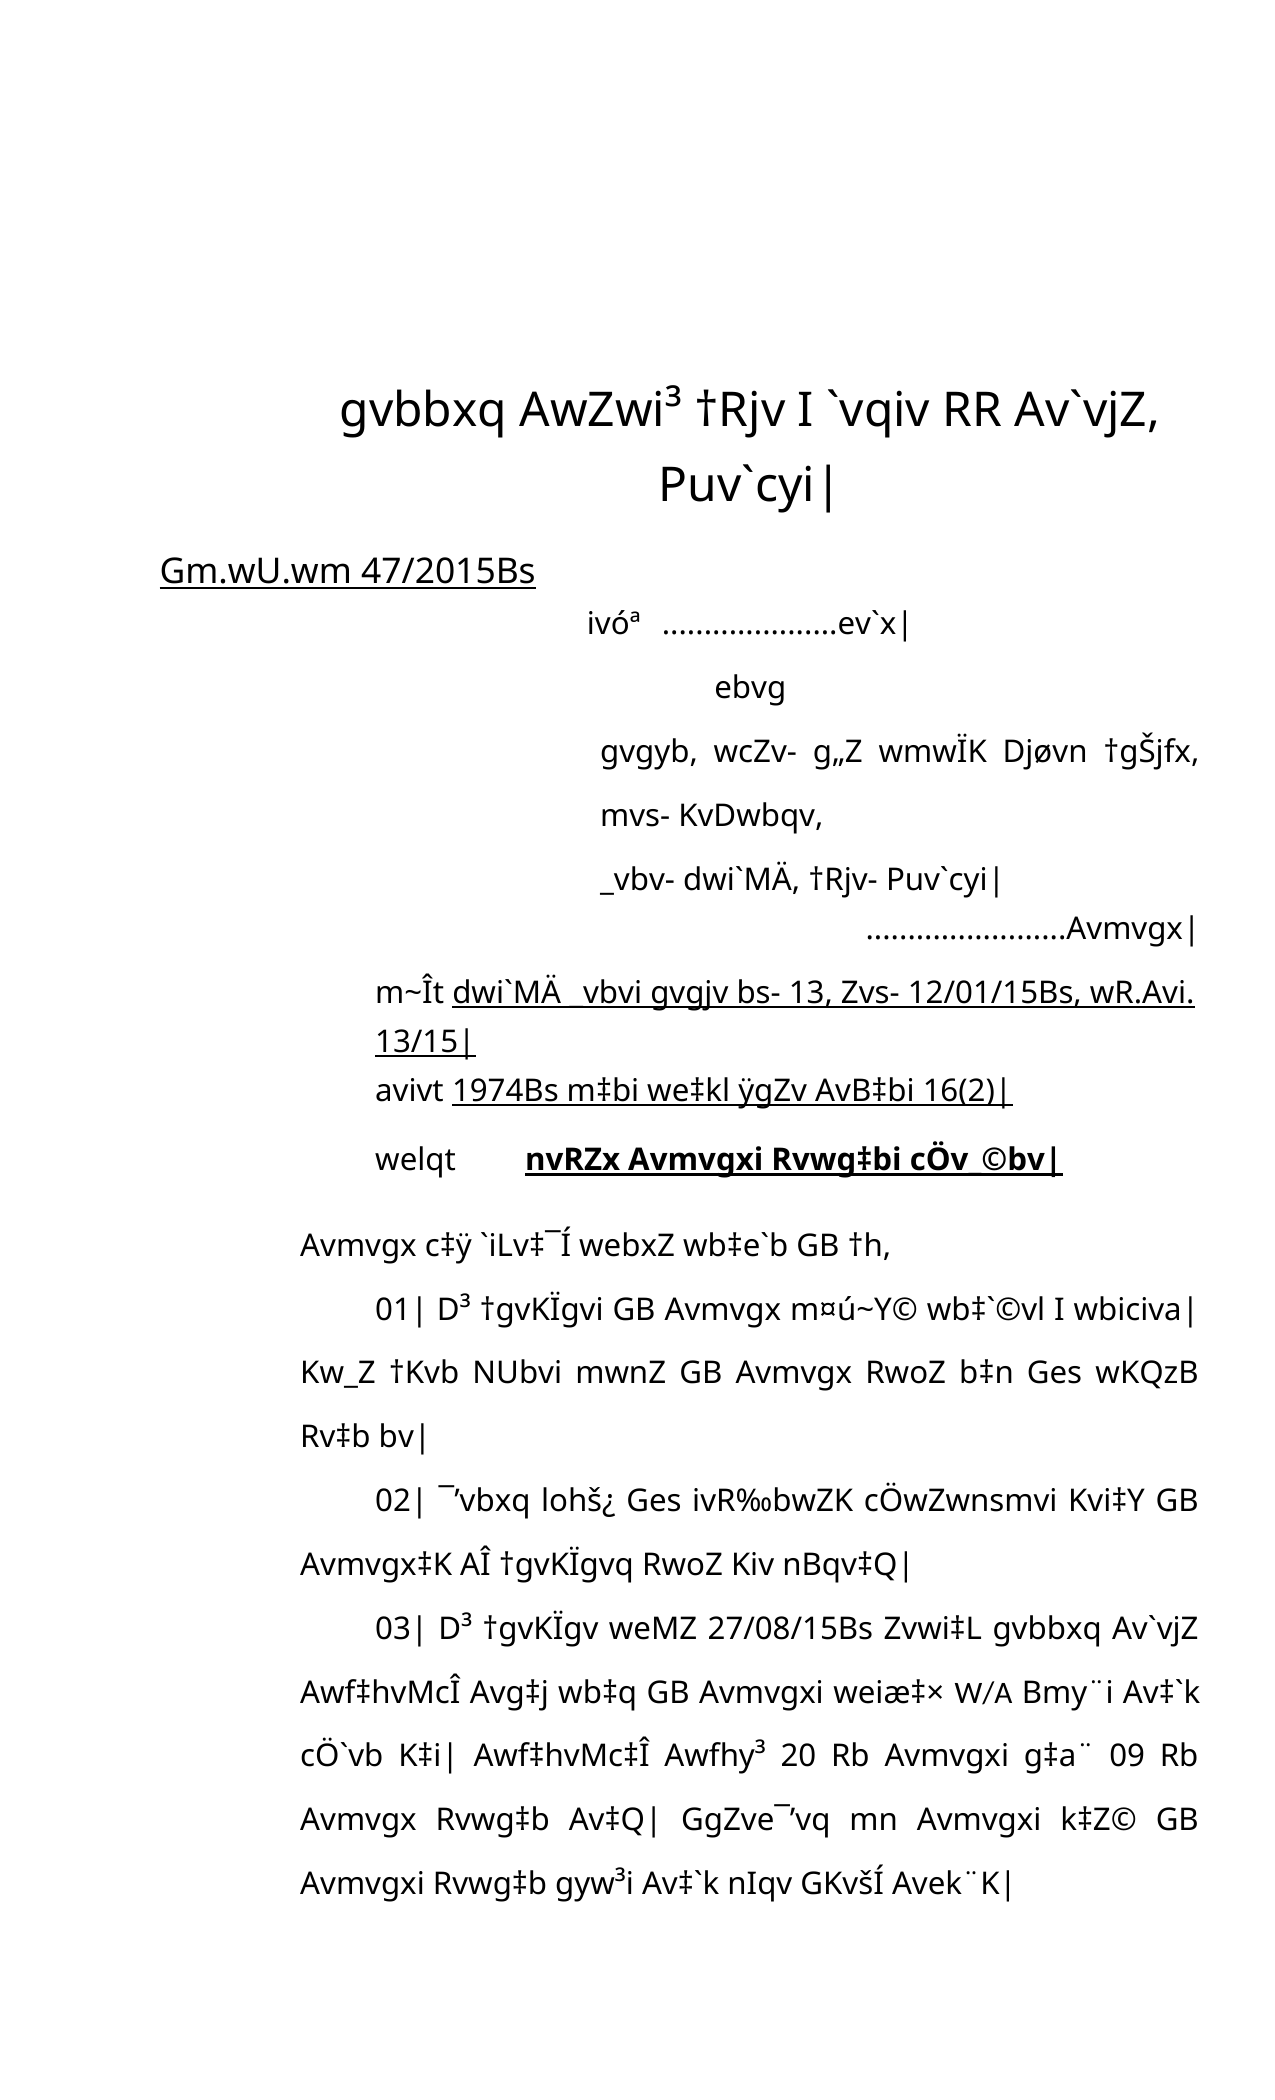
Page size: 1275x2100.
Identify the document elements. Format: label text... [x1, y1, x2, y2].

text _vbv- dwi`MÄ, †Rjv- Puv`cyi| [600, 857, 1200, 899]
text Avmvgx c‡ÿ `iLv‡¯Í webxZ wb‡e`b GB †h, [300, 1223, 1200, 1265]
text 01| D³ †gvKÏgvi GB Avmvgx m¤ú~Y© wb‡`©vl I wbiciva| Kw_Z †Kvb NUbvi mwnZ GB Avmvgx RwoZ b‡n Ges wKQzB Rv‡b bv| [300, 1286, 1200, 1457]
text welqt nvRZx Avmvgxi Rvwg‡bi cÖv_©bv| [375, 1137, 1200, 1180]
text ........................Avmvgx| [600, 906, 1200, 948]
text ebvg [300, 665, 1200, 708]
text Gm.wU.wm 47/2015Bs [159, 546, 1200, 594]
text m~Ît dwi`MÄ _vbvi gvgjv bs- 13, Zvs- 12/01/15Bs, wR.Avi. 13/15| [375, 970, 1200, 1061]
text gvgyb, wcZv- g„Z wmwÏK Djøvn †gŠjfx, mvs- KvDwbqv, [600, 729, 1200, 836]
text 03| D³ †gvKÏgv weMZ 27/08/15Bs Zvwi‡L gvbbxq Av`vjZ Awf‡hvMcÎ Avg‡j wb‡q GB Avmvgxi weiæ‡× W/A Bmy¨i Av‡`k cÖ`vb K‡i| Awf‡hvMc‡Î Awfhy³ 20 Rb Avmvgxi g‡a¨ 09 Rb Avmvgx Rvwg‡b Av‡Q| GgZve¯’vq mn Avmvgxi k‡Z© GB Avmvgxi Rvwg‡b gyw³i Av‡`k nIqv GKvšÍ Avek¨K| [300, 1606, 1200, 1904]
text ivóª .....................ev`x| [300, 601, 1200, 644]
text avivt 1974Bs m‡bi we‡kl ÿgZv AvB‡bi 16(2)| [375, 1068, 1200, 1110]
text 02| ¯’vbxq lohš¿ Ges ivR‰bwZK cÖwZwnsmvi Kvi‡Y GB Avmvgx‡K AÎ †gvKÏgvq RwoZ Kiv nBqv‡Q| [300, 1478, 1200, 1584]
text gvbbxq AwZwi³ †Rjv I `vqiv RR Av`vjZ, Puv`cyi| [300, 375, 1200, 515]
